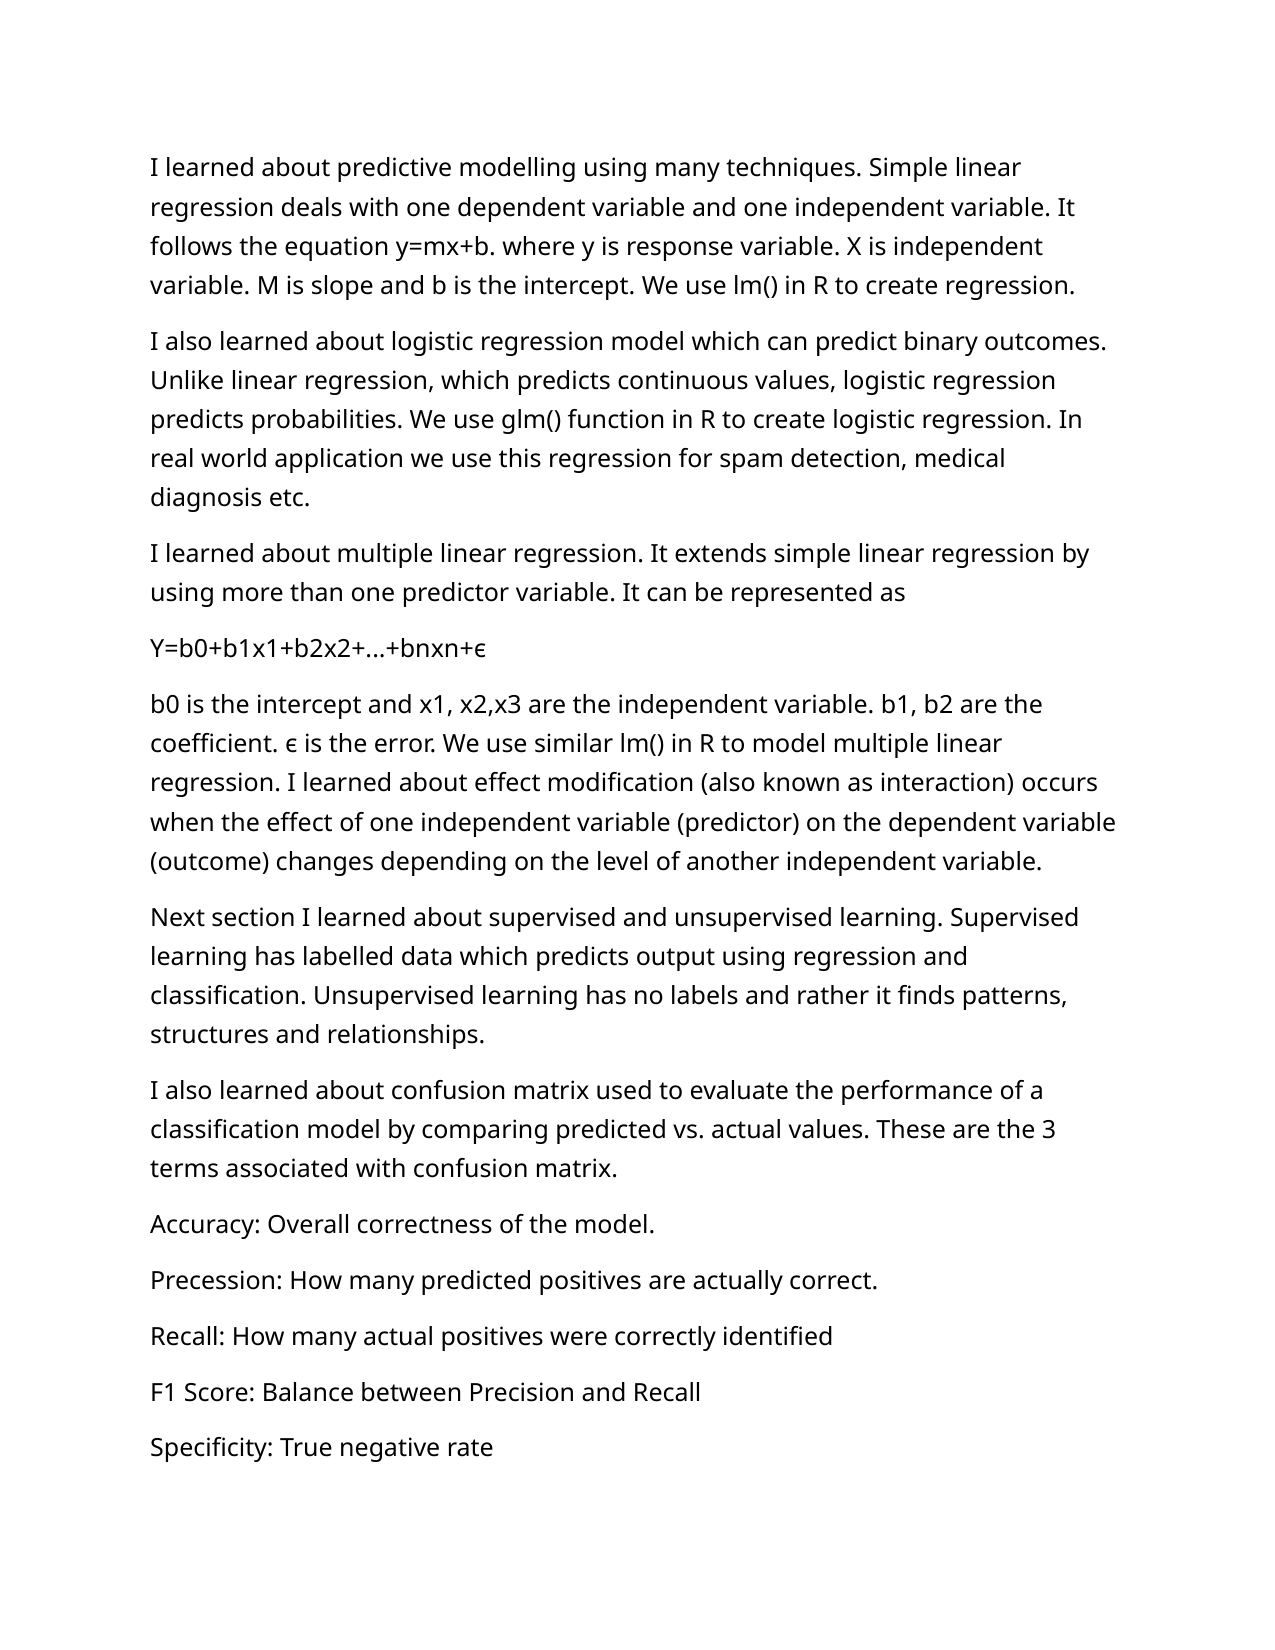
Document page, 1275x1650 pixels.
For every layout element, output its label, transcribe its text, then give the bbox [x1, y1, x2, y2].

text I also learned about logistic regression model which can predict binary outcomes. Unlike linear regression, which predicts continuous values, logistic regression predicts probabilities. We use glm() function in R to create logistic regression. In real world application we use this regression for spam detection, medical diagnosis etc. [150, 323, 1125, 514]
text b0 is the intercept and x1, x2,x3 are the independent variable. b1, b2 are the coefficient. ϵ is the error. We use similar lm() in R to model multiple linear regression. I learned about effect modification (also known as interaction) occurs when the effect of one independent variable (predictor) on the dependent variable (outcome) changes depending on the level of another independent variable. [150, 687, 1125, 877]
text I learned about multiple linear regression. It extends simple linear regression by using more than one predictor variable. It can be represented as [150, 536, 1125, 609]
text Precession: How many predicted positives are actually correct. [150, 1262, 1125, 1297]
text Specificity: True negative rate [150, 1430, 1125, 1464]
text F1 Score: Balance between Precision and Recall [150, 1374, 1125, 1408]
text Next section I learned about supervised and unsupervised learning. Supervised learning has labelled data which predicts output using regression and classification. Unsupervised learning has no labels and rather it finds patterns, structures and relationships. [150, 899, 1125, 1051]
text I also learned about confusion matrix used to evaluate the performance of a classification model by comparing predicted vs. actual values. These are the 3 terms associated with confusion matrix. [150, 1072, 1125, 1185]
text I learned about predictive modelling using many techniques. Simple linear regression deals with one dependent variable and one independent variable. It follows the equation y=mx+b. where y is response variable. X is independent variable. M is slope and b is the intercept. We use lm() in R to create regression. [150, 150, 1125, 302]
text Recall: How many actual positives were correctly identified [150, 1318, 1125, 1352]
text Y=b0​+b1​x1​+b2​x2​+...+bn​xn​+ϵ [150, 631, 1125, 665]
text Accuracy: Overall correctness of the model. [150, 1207, 1125, 1241]
